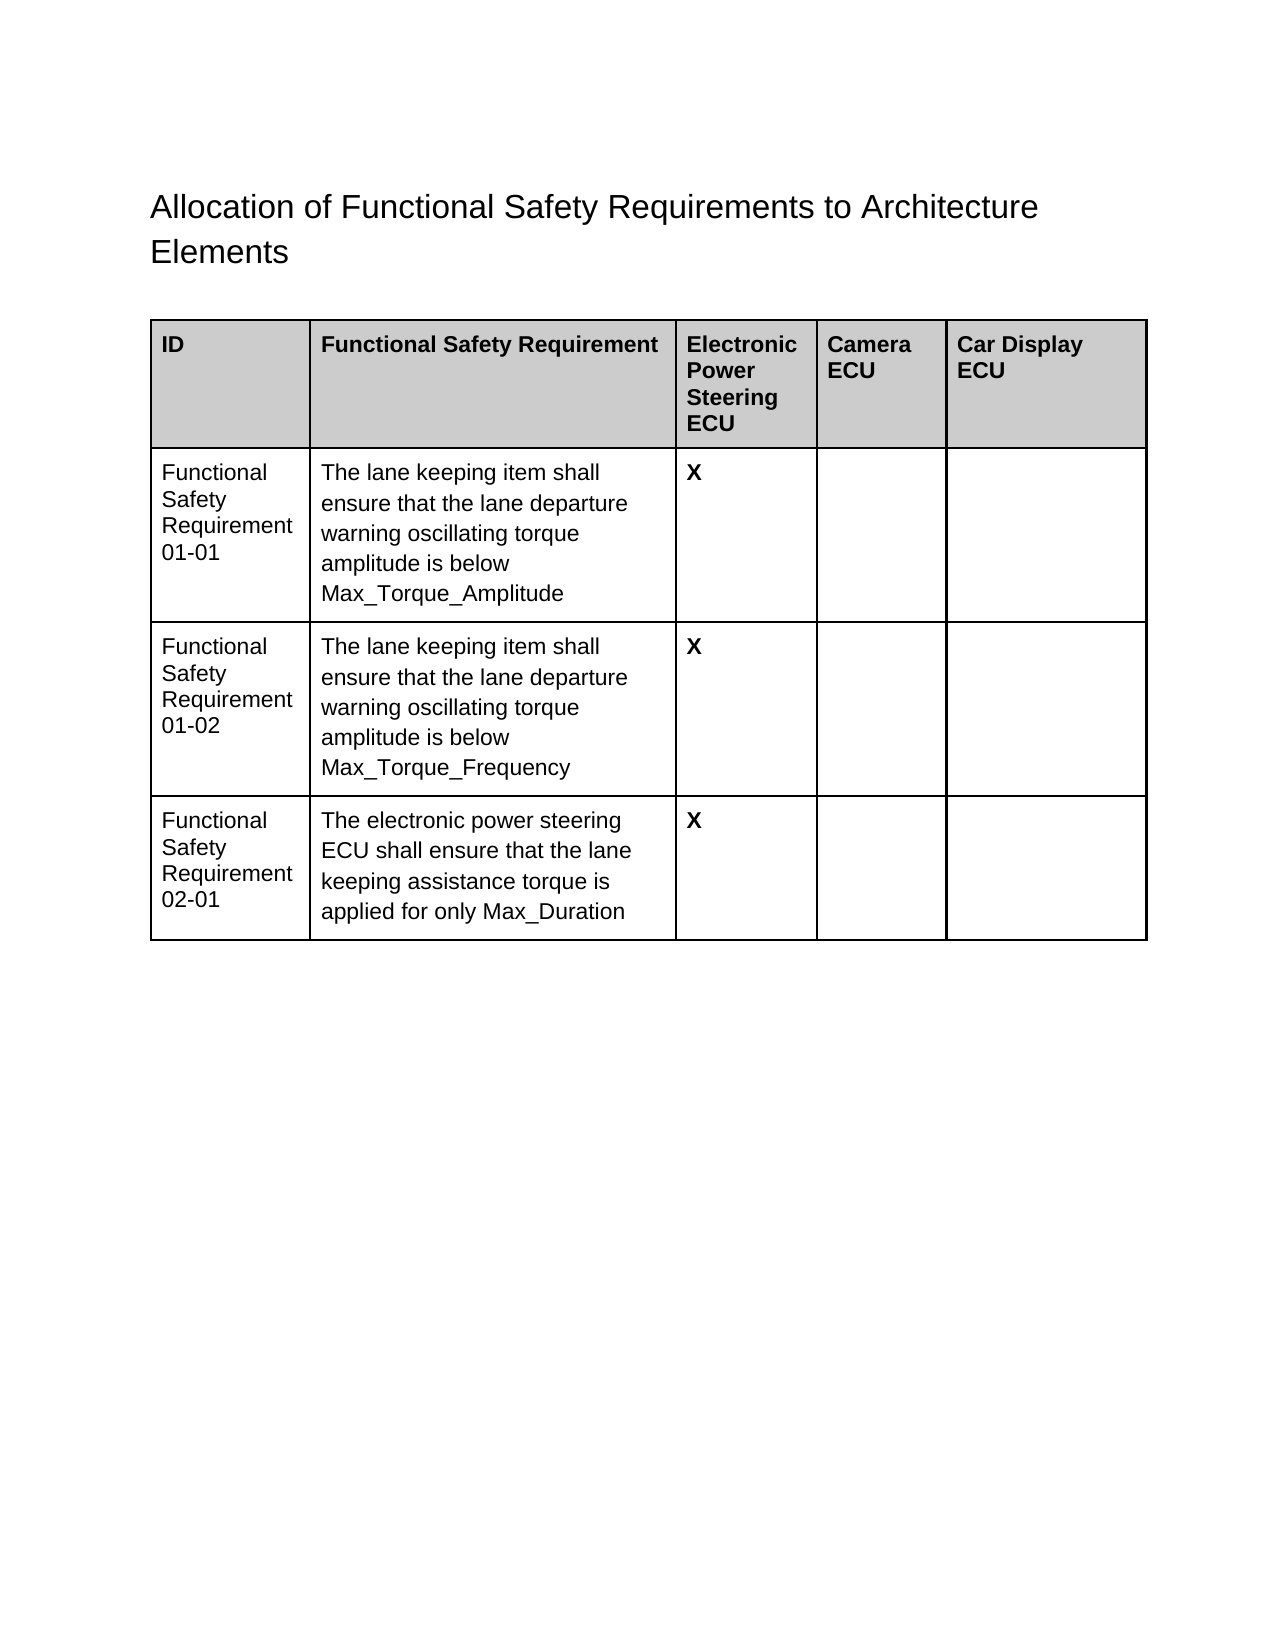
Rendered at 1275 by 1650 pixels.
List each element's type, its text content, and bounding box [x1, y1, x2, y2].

table_header Camera ECU [818, 321, 945, 447]
table_cell Functional Safety Requirement 01-02 [152, 623, 309, 795]
table_cell The electronic power steering ECU shall ensure that the lane keeping assistance torque is applied for only Max_Duration [311, 797, 675, 938]
table_cell [948, 797, 1145, 938]
table_cell [818, 449, 945, 621]
table_header ID [152, 321, 309, 447]
table_cell X [677, 623, 816, 795]
table_cell X [677, 797, 816, 938]
table_cell [948, 449, 1145, 621]
table_cell The lane keeping item shall ensure that the lane departure warning oscillating torque amplitude is below Max_Torque_Frequency [311, 623, 675, 795]
table_cell [948, 623, 1145, 795]
table_header Electronic Power Steering ECU [677, 321, 816, 447]
table_cell The lane keeping item shall ensure that the lane departure warning oscillating torque amplitude is below Max_Torque_Amplitude [311, 449, 675, 621]
table_cell Functional Safety Requirement 02-01 [152, 797, 309, 938]
table_header Functional Safety Requirement [311, 321, 675, 447]
table_header Car Display ECU [948, 321, 1145, 447]
table_cell [818, 797, 945, 938]
subtitle Allocation of Functional Safety Requirements to Architecture Elements [150, 187, 1125, 270]
table_cell Functional Safety Requirement 01-01 [152, 449, 309, 621]
table_cell X [677, 449, 816, 621]
table_cell [818, 623, 945, 795]
